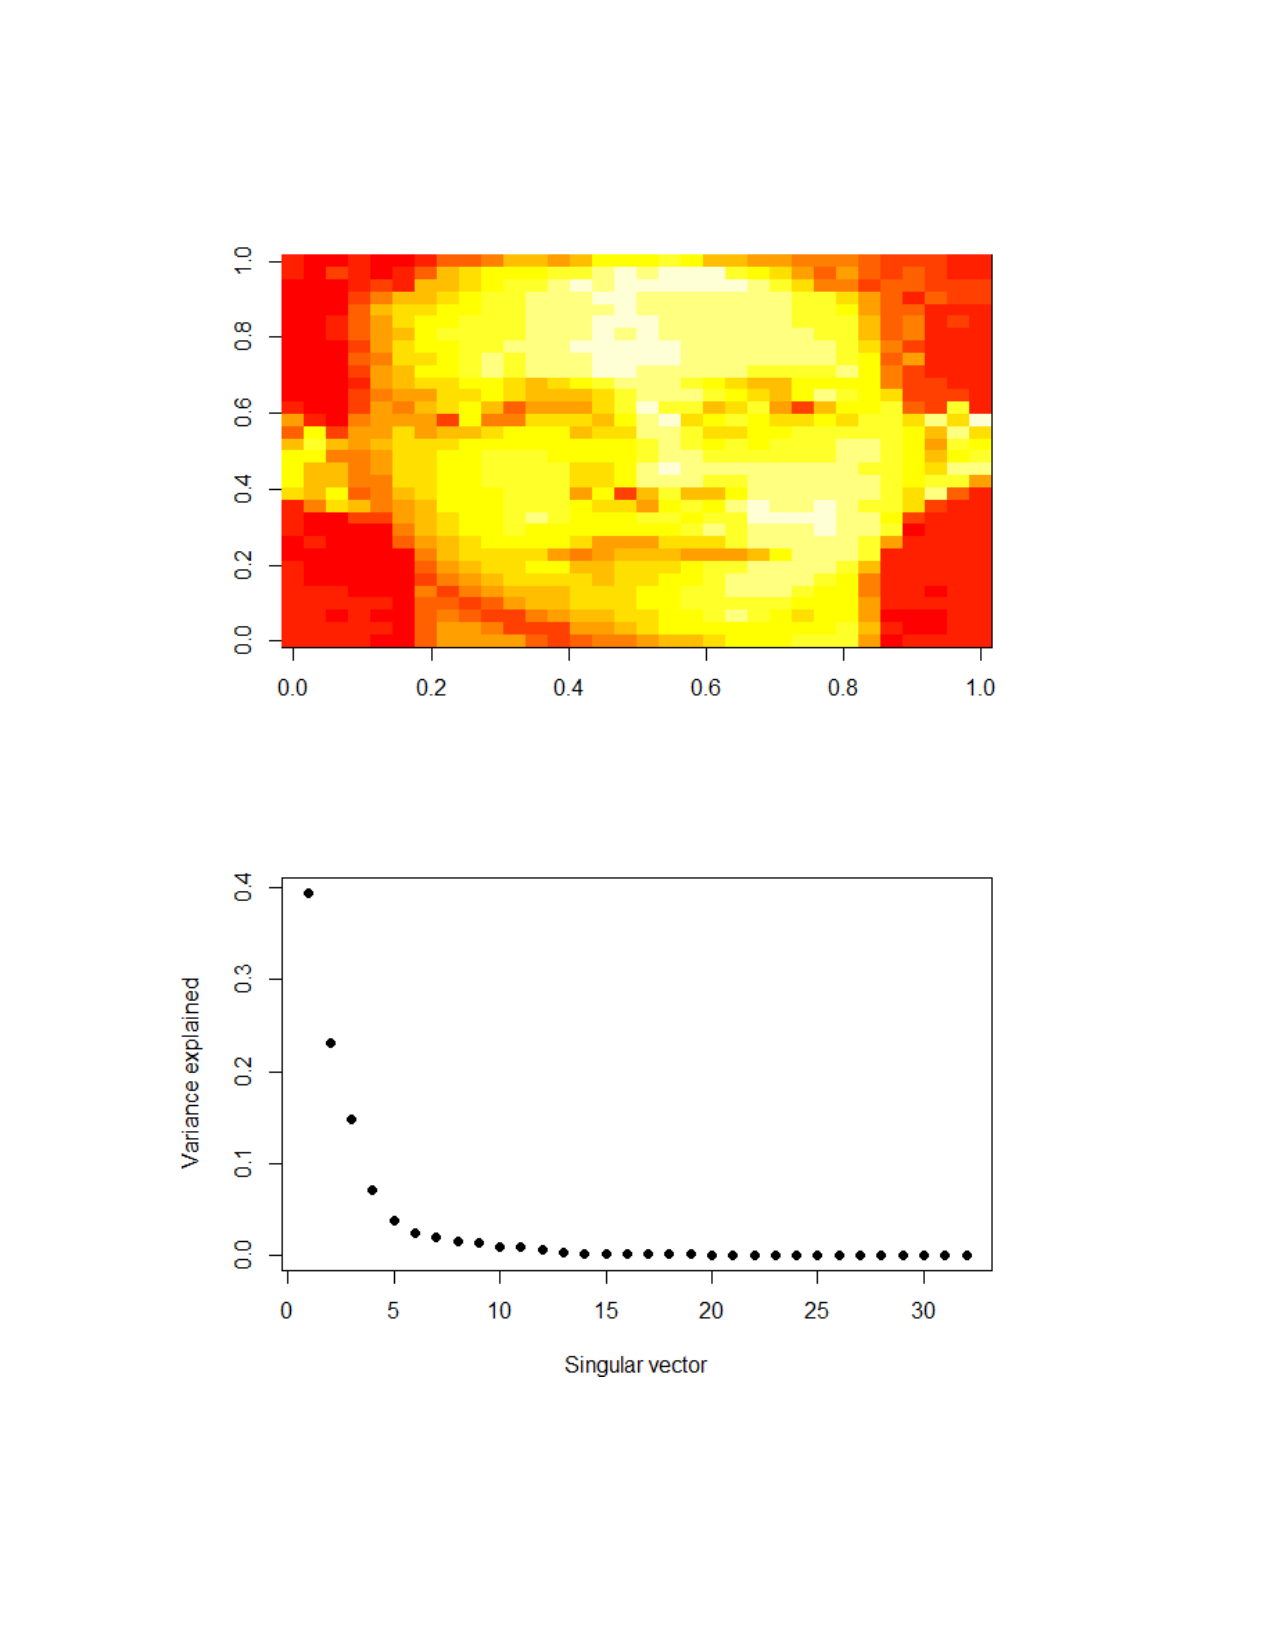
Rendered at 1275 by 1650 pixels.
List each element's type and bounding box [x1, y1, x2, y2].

picture [150, 150, 1125, 754]
picture [150, 772, 1125, 1377]
